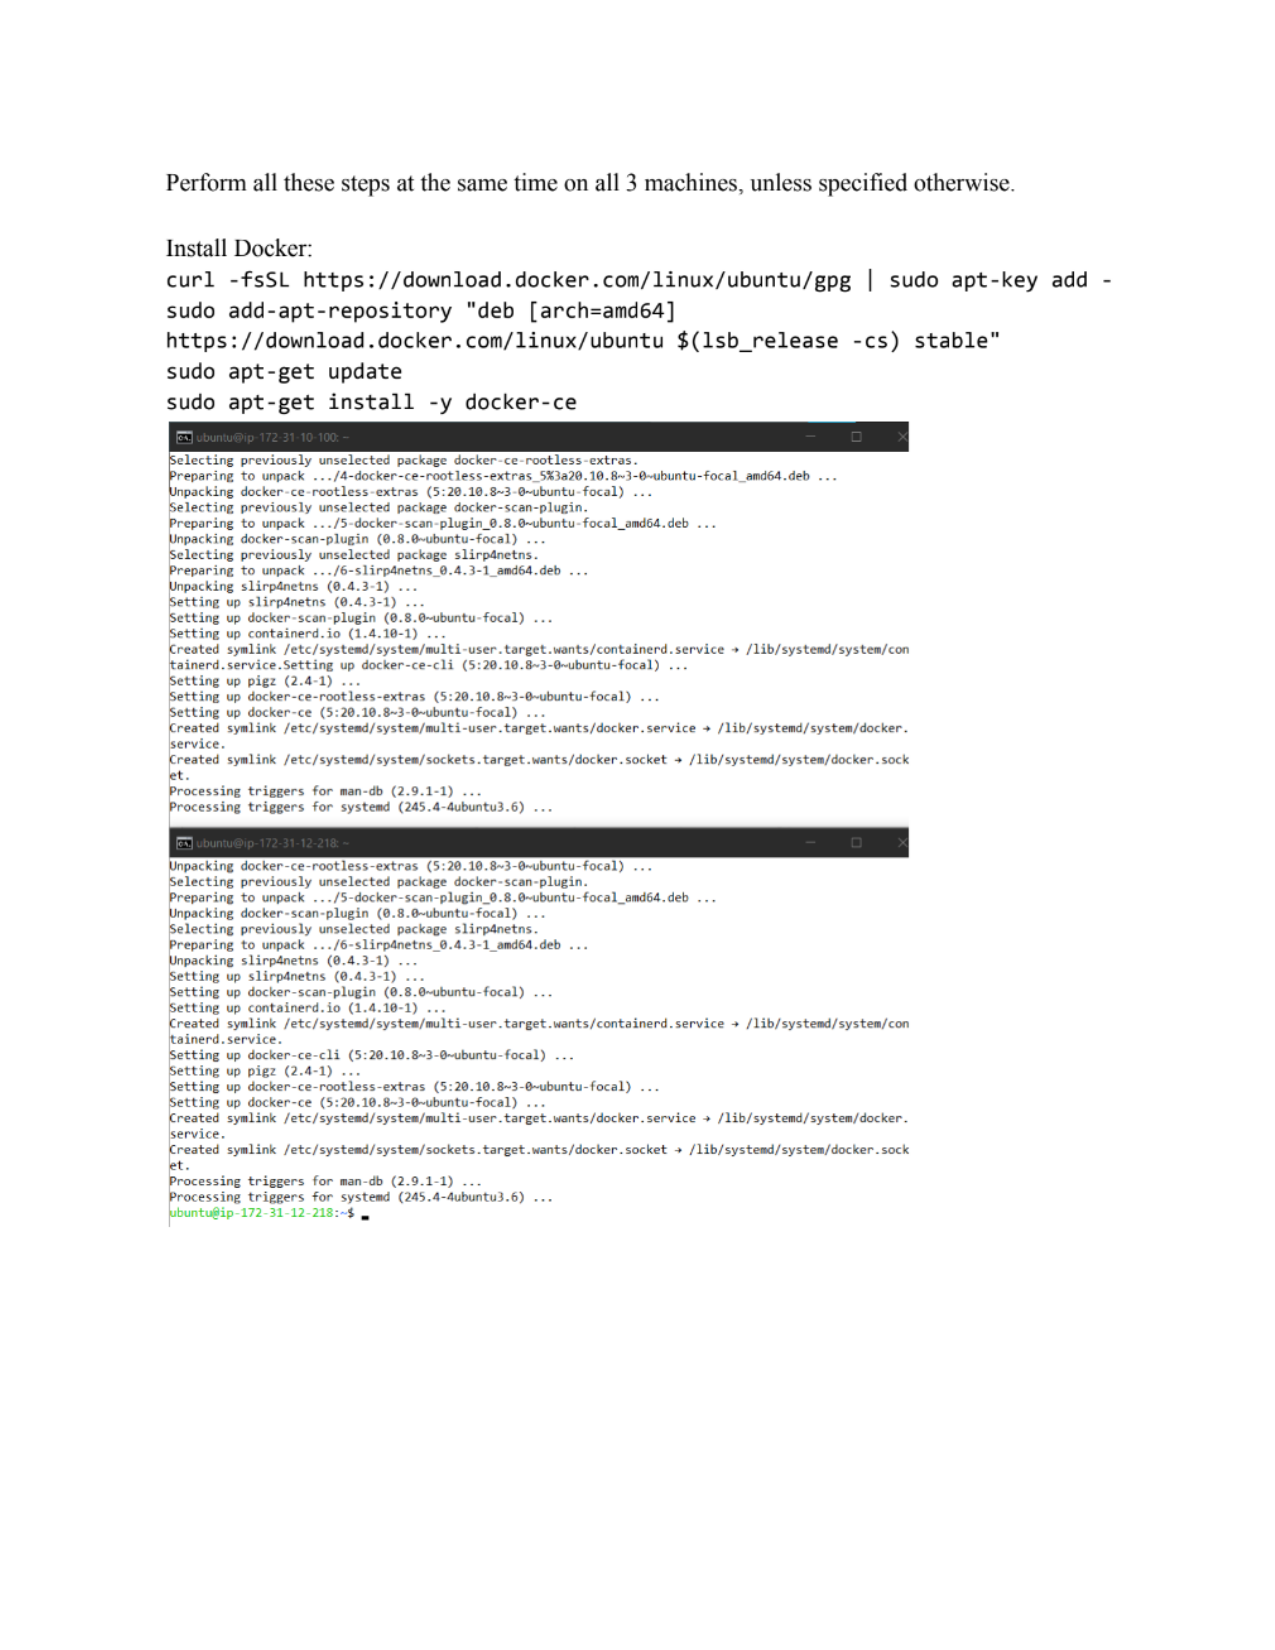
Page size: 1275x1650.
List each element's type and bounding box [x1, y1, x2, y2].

picture [150, 150, 1125, 1265]
